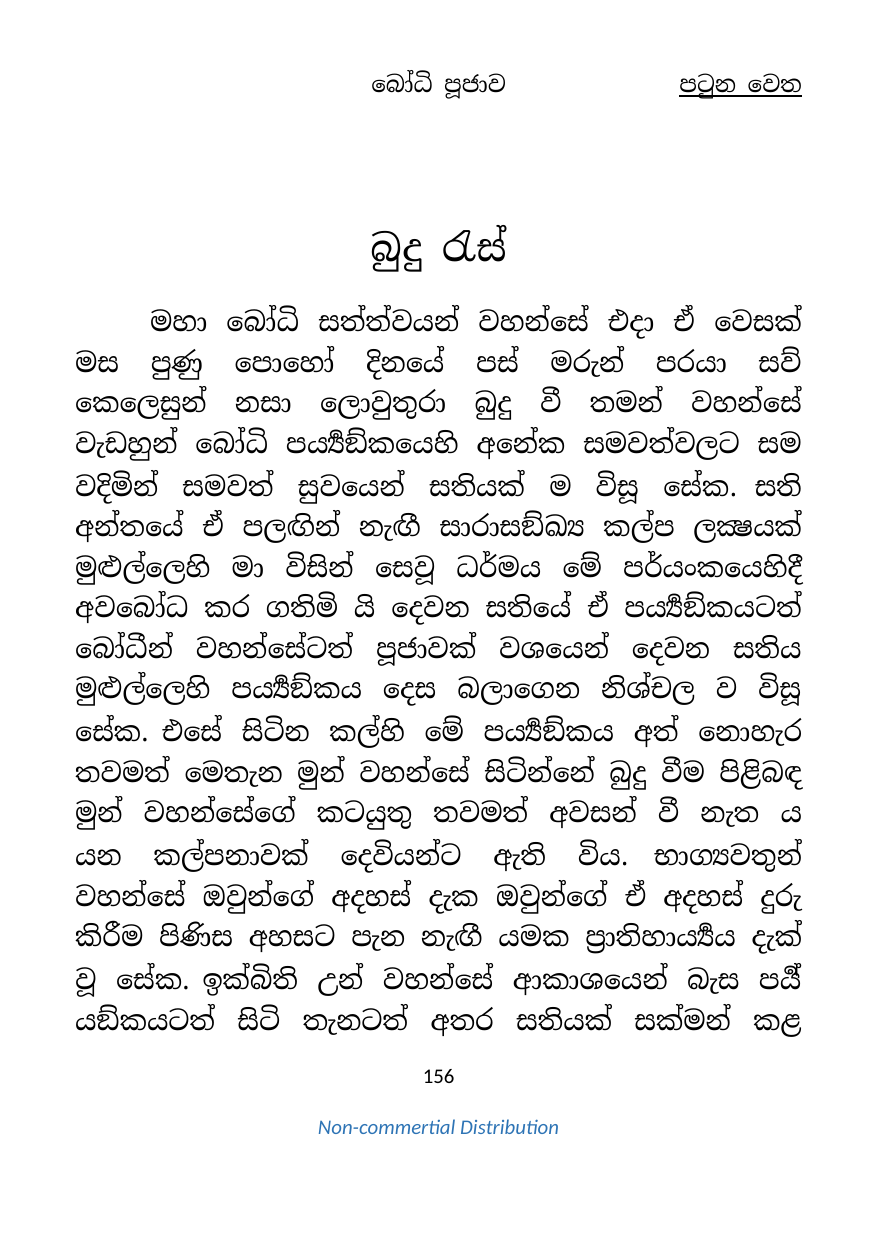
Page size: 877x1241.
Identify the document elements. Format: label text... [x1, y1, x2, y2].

subtitle බුදු රැස් [75, 224, 802, 273]
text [75, 305, 802, 1038]
